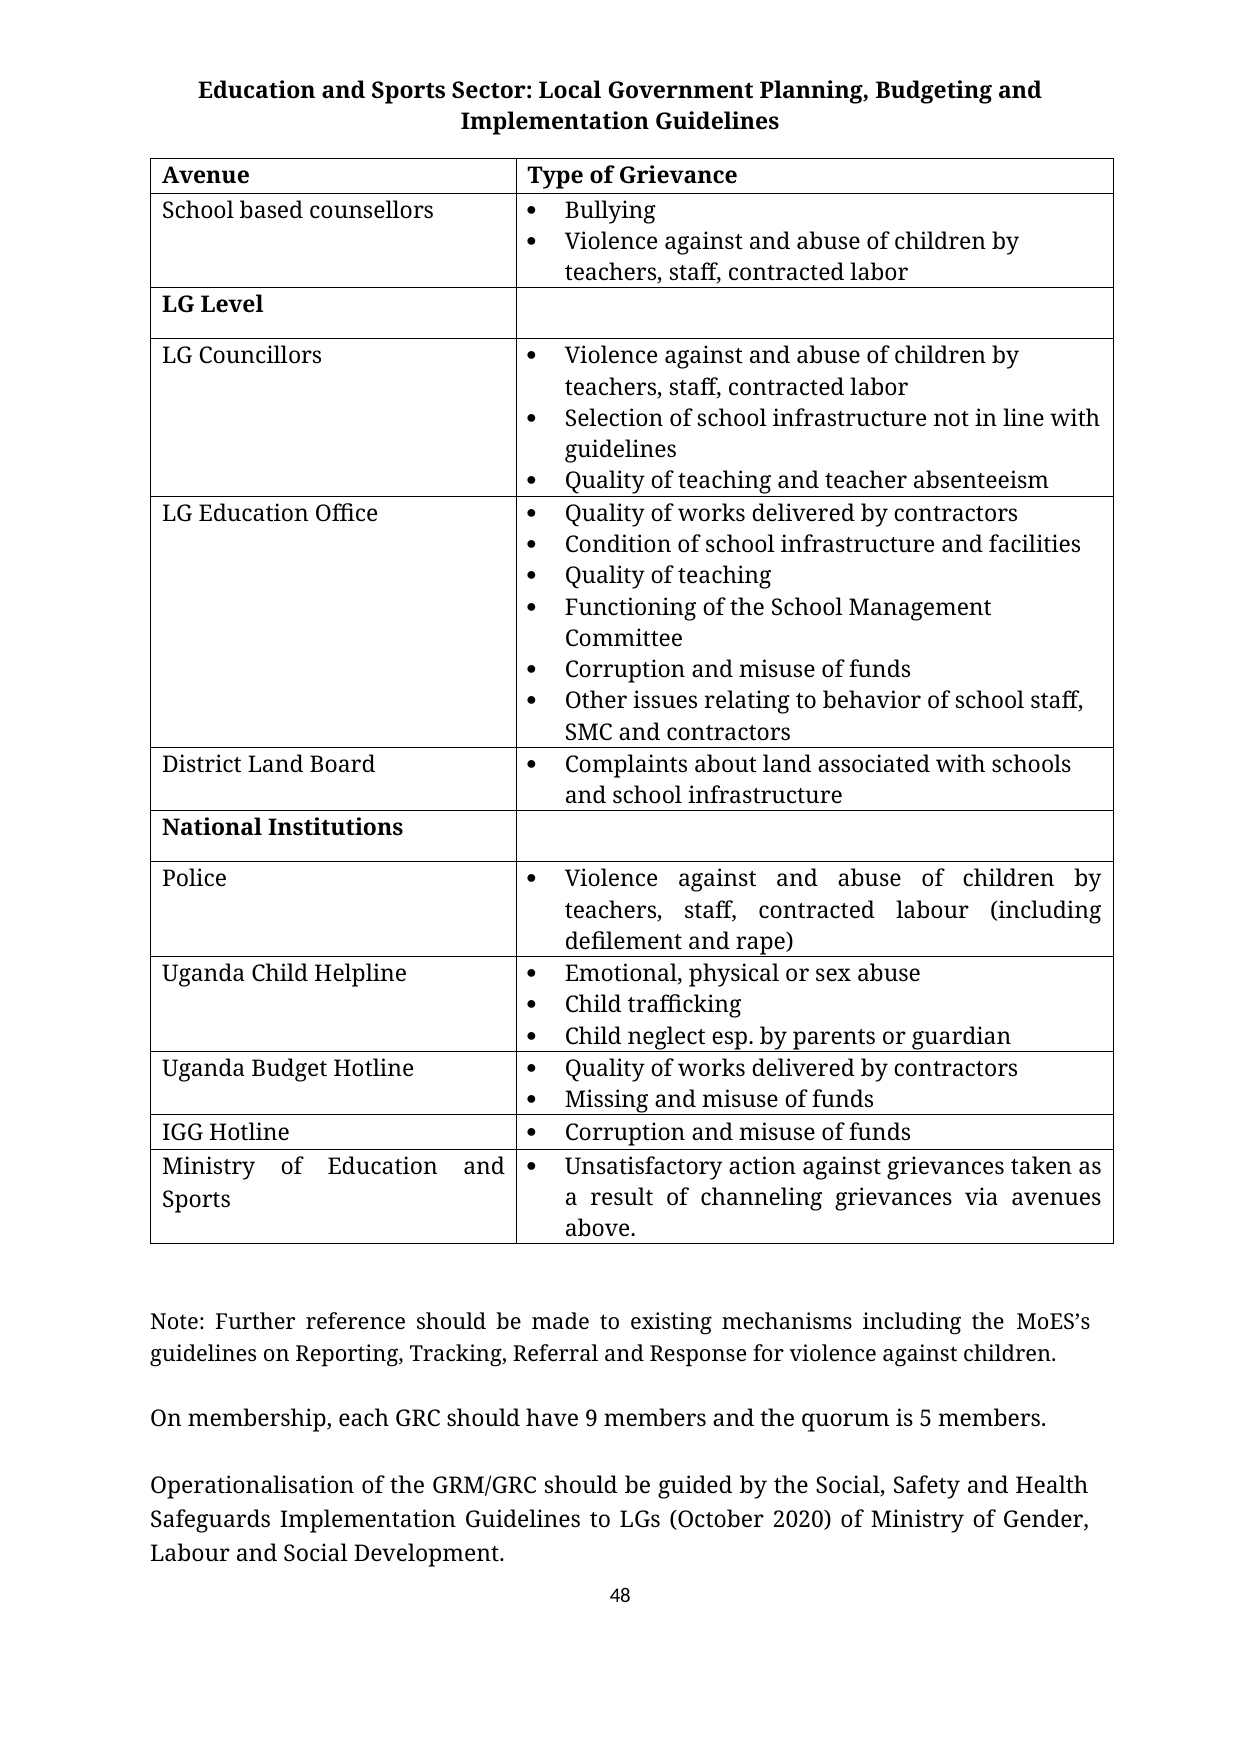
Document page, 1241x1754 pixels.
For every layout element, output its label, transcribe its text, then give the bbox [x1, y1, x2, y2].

table_cell [517, 288, 1113, 338]
table_cell Ministry of Education and Sports [151, 1150, 516, 1243]
table_cell Corruption and misuse of funds [517, 1115, 1113, 1148]
table_header Type of Grievance [517, 159, 1113, 192]
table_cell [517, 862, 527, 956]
table_header Avenue [151, 159, 516, 192]
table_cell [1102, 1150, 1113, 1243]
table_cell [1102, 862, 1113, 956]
table_cell LG Level [151, 288, 516, 338]
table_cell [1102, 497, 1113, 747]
table_cell School based counsellors [151, 194, 516, 287]
table_cell District Land Board [151, 748, 516, 810]
table_cell Uganda Budget Hotline [151, 1052, 516, 1114]
table_cell [517, 811, 1113, 861]
text Operationalisation of the GRM/GRC should be guided by the Social, Safety and Health Safeguards Implementation Guidelines to LGs (October 2020) of Ministry of Gender, Labour and Social Development. [150, 1469, 1090, 1568]
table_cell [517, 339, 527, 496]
table_cell LG Education Office [151, 497, 516, 747]
text Note: Further reference should be made to existing mechanisms including the MoES’s guidelines on Reporting, Tracking, Referral and Response for violence against children. [150, 1306, 1090, 1367]
table_cell National Institutions [151, 811, 516, 861]
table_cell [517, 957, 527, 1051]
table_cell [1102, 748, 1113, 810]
table_cell Police [151, 862, 516, 956]
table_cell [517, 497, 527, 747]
table_cell IGG Hotline [151, 1115, 516, 1148]
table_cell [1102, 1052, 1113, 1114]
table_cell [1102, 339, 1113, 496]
text On membership, each GRC should have 9 members and the quorum is 5 members. [150, 1402, 1090, 1433]
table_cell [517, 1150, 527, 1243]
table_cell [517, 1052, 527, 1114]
table_cell LG Councillors [151, 339, 516, 496]
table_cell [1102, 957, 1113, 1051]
table_cell Uganda Child Helpline [151, 957, 516, 1051]
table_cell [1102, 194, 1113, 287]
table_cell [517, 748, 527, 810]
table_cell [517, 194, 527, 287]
